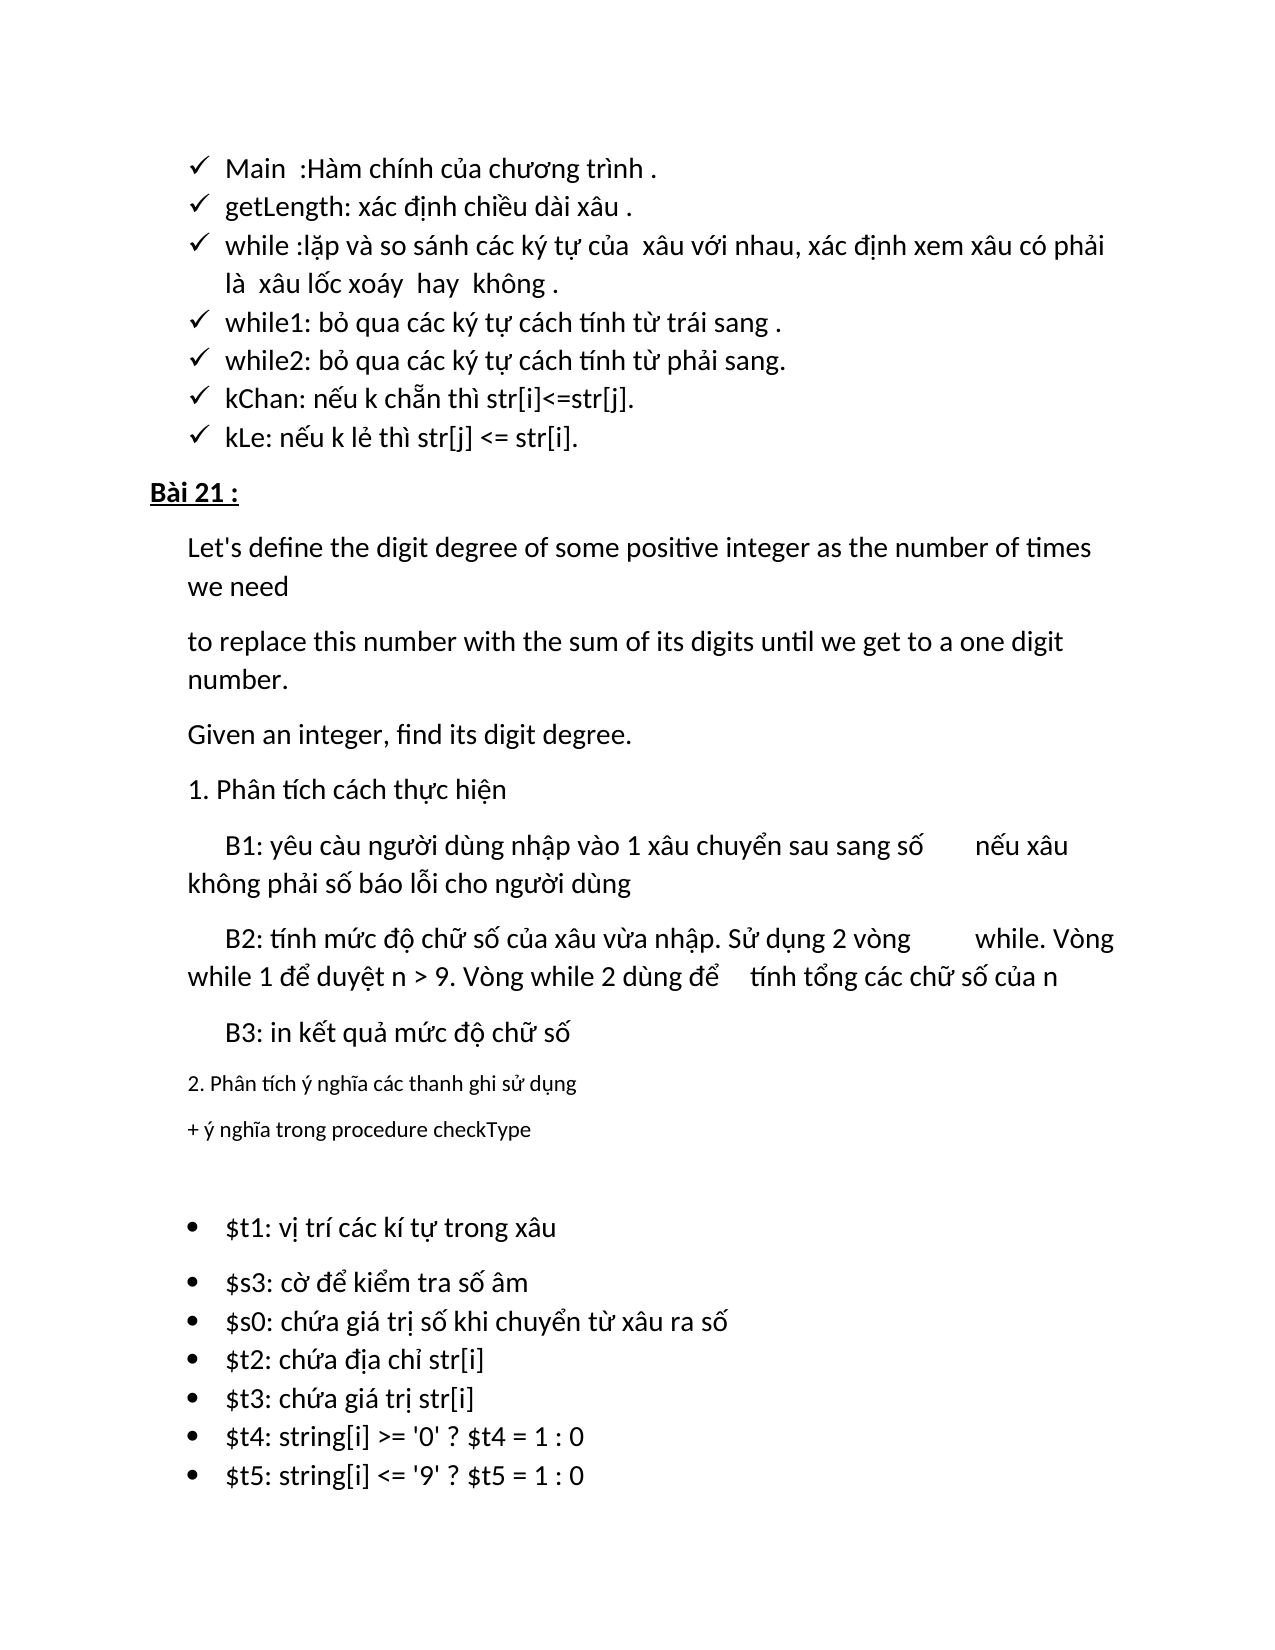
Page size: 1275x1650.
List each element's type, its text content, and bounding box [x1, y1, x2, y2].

text to replace this number with the sum of its digits until we get to a one digit number. [187, 623, 1125, 697]
text + ý nghĩa trong procedure checkType [187, 1116, 1125, 1144]
list $s0: chứa giá trị số khi chuyển từ xâu ra số [187, 1303, 1125, 1338]
text Bài 21 : [150, 474, 1125, 510]
text B3: in kết quả mức độ chữ số [187, 1014, 1125, 1049]
text B2: tính mức độ chữ số của xâu vừa nhập. Sử dụng 2 vòng while. Vòng while 1 để duyệt n > 9. Vòng while 2 dùng để tính tổng các chữ số của n [187, 920, 1125, 994]
list while1: bỏ qua các ký tự cách tính từ trái sang . [187, 304, 1125, 339]
text 2. Phân tích ý nghĩa các thanh ghi sử dụng [187, 1069, 1125, 1097]
list kLe: nếu k lẻ thì str[j] <= str[i]. [187, 419, 1125, 455]
list $s3: cờ để kiểm tra số âm [187, 1264, 1125, 1300]
list while2: bỏ qua các ký tự cách tính từ phải sang. [187, 342, 1125, 378]
list $t3: chứa giá trị str[i] [187, 1380, 1125, 1415]
list $t2: chứa địa chỉ str[i] [187, 1341, 1125, 1377]
list $t5: string[i] <= '9' ? $t5 = 1 : 0 [187, 1457, 1125, 1492]
text B1: yêu càu người dùng nhập vào 1 xâu chuyển sau sang số nếu xâu không phải số báo lỗi cho người dùng [187, 827, 1125, 901]
text Given an integer, find its digit degree. [187, 716, 1125, 752]
list $t1: vị trí các kí tự trong xâu [187, 1209, 1125, 1245]
list Main :Hàm chính của chương trình . [187, 150, 1125, 186]
list getLength: xác định chiều dài xâu . [187, 188, 1125, 224]
list $t4: string[i] >= '0' ? $t4 = 1 : 0 [187, 1418, 1125, 1454]
text 1. Phân tích cách thực hiện [187, 771, 1125, 807]
list while :lặp và so sánh các ký tự của xâu với nhau, xác định xem xâu có phải là xâu lốc xoáy hay không . [187, 227, 1125, 301]
text Let's define the digit degree of some positive integer as the number of times we need [187, 529, 1125, 603]
list kChan: nếu k chẵn thì str[i]<=str[j]. [187, 381, 1125, 416]
